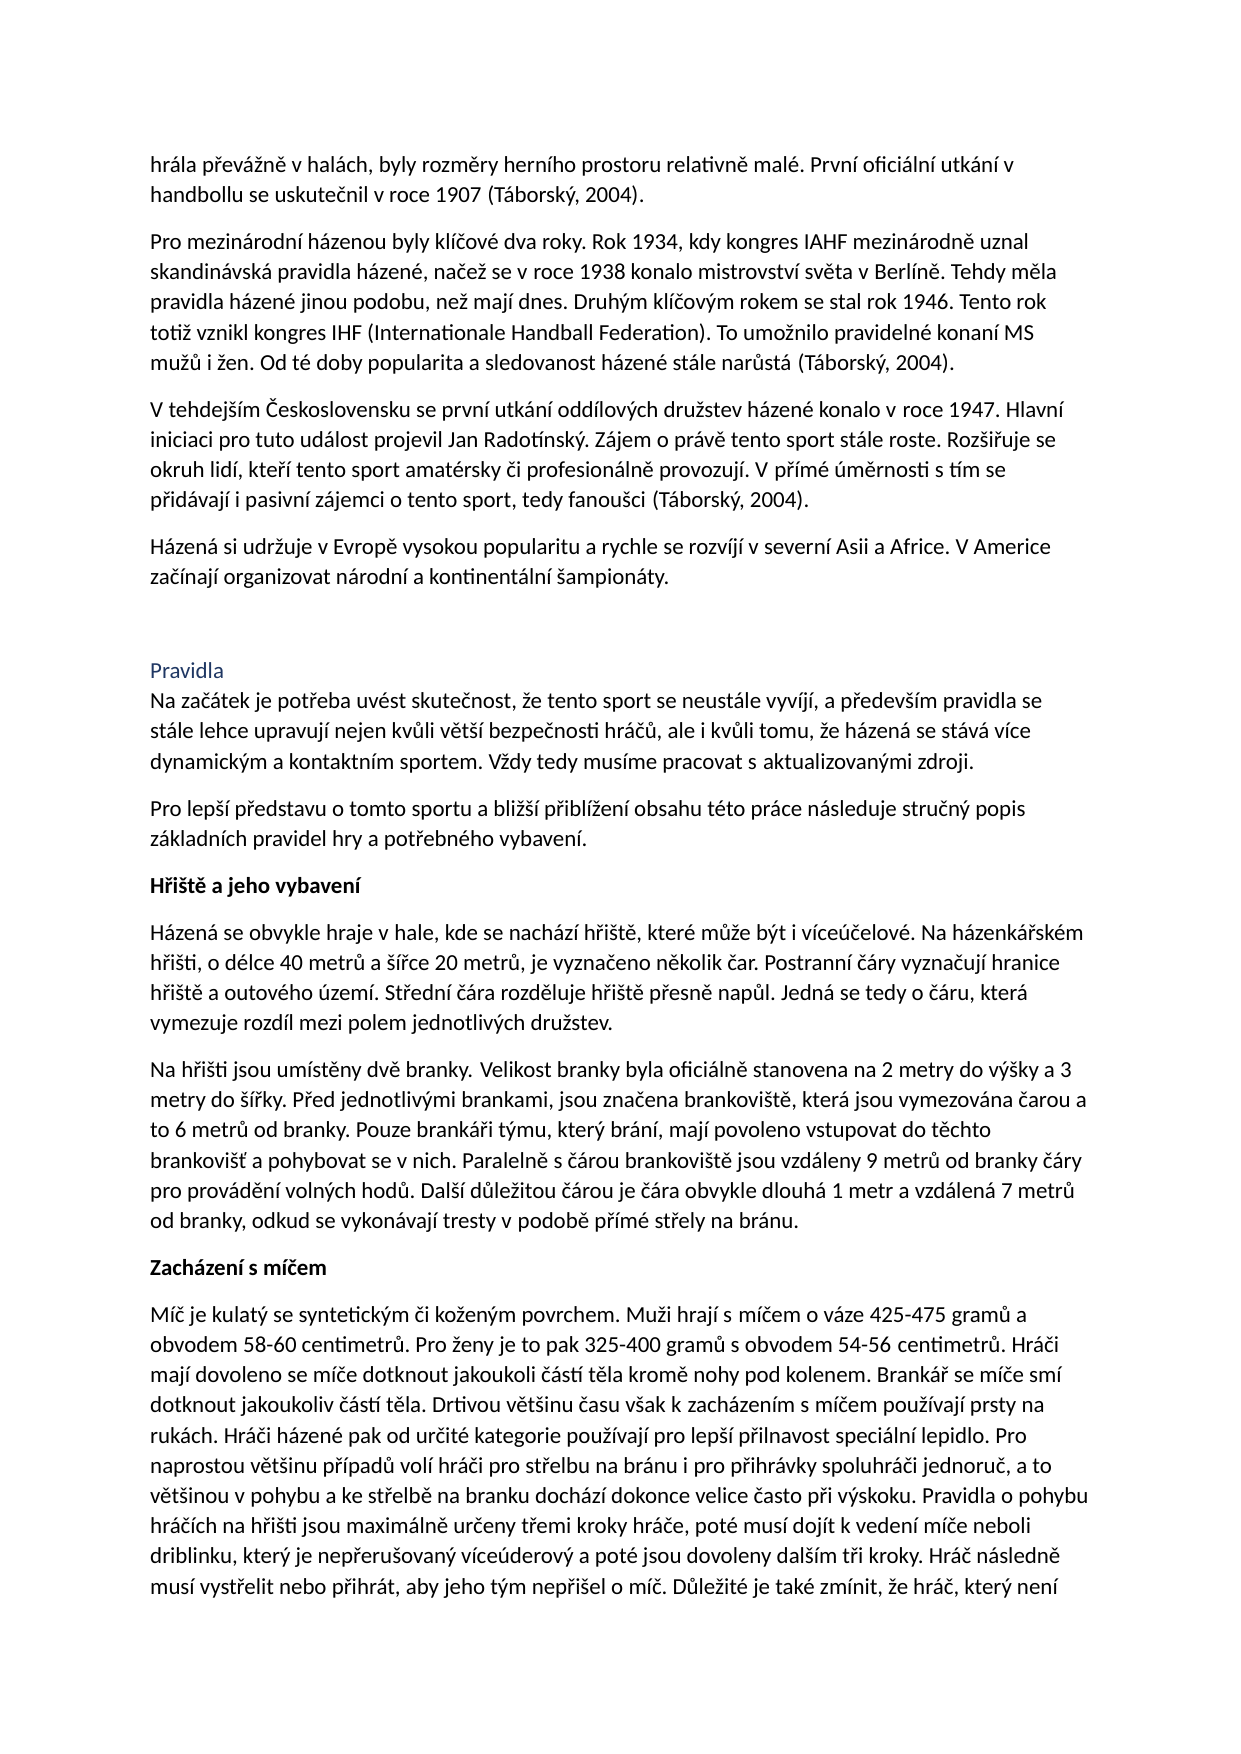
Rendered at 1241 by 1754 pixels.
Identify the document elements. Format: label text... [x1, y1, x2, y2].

text Pro mezinárodní házenou byly klíčové dva roky. Rok 1934, kdy kongres IAHF mezinárodně uznal skandinávská pravidla házené, načež se v roce 1938 konalo mistrovství světa v Berlíně. Tehdy měla pravidla házené jinou podobu, než mají dnes. Druhým klíčovým rokem se stal rok 1946. Tento rok totiž vznikl kongres IHF (Internationale Handball Federation). To umožnilo pravidelné konaní MS mužů i žen. Od té doby popularita a sledovanost házené stále narůstá (Táborský, 2004). [150, 227, 1090, 376]
text Na začátek je potřeba uvést skutečnost, že tento sport se neustále vyvíjí, a především pravidla se stále lehce upravují nejen kvůli větší bezpečnosti hráčů, ale i kvůli tomu, že házená se stává více dynamickým a kontaktním sportem. Vždy tedy musíme pracovat s aktualizovanými zdroji. [150, 686, 1090, 775]
text Pro lepší představu o tomto sportu a bližší přiblížení obsahu této práce následuje stručný popis základních pravidel hry a potřebného vybavení. [150, 794, 1090, 852]
text Házená si udržuje v Evropě vysokou popularitu a rychle se rozvíjí v severní Asii a Africe. V Americe začínají organizovat národní a kontinentální šampionáty. [150, 532, 1090, 591]
text V tehdejším Československu se první utkání oddílových družstev házené konalo v roce 1947. Hlavní iniciaci pro tuto událost projevil Jan Radotínský. Zájem o právě tento sport stále roste. Rozšiřuje se okruh lidí, kteří tento sport amatérsky či profesionálně provozují. V přímé úměrnosti s tím se přidávají i pasivní zájemci o tento sport, tedy fanoušci (Táborský, 2004). [150, 395, 1090, 513]
text Hřiště a jeho vybavení [150, 871, 1090, 899]
subtitle Pravidla [150, 656, 1090, 684]
text Házená se obvykle hraje v hale, kde se nachází hřiště, které může být i víceúčelové. Na házenkářském hřišti, o délce 40 metrů a šířce 20 metrů, je vyznačeno několik čar. Postranní čáry vyznačují hranice hřiště a outového území. Střední čára rozděluje hřiště přesně napůl. Jedná se tedy o čáru, která vymezuje rozdíl mezi polem jednotlivých družstev. [150, 918, 1090, 1036]
text Zacházení s míčem [150, 1253, 1090, 1281]
